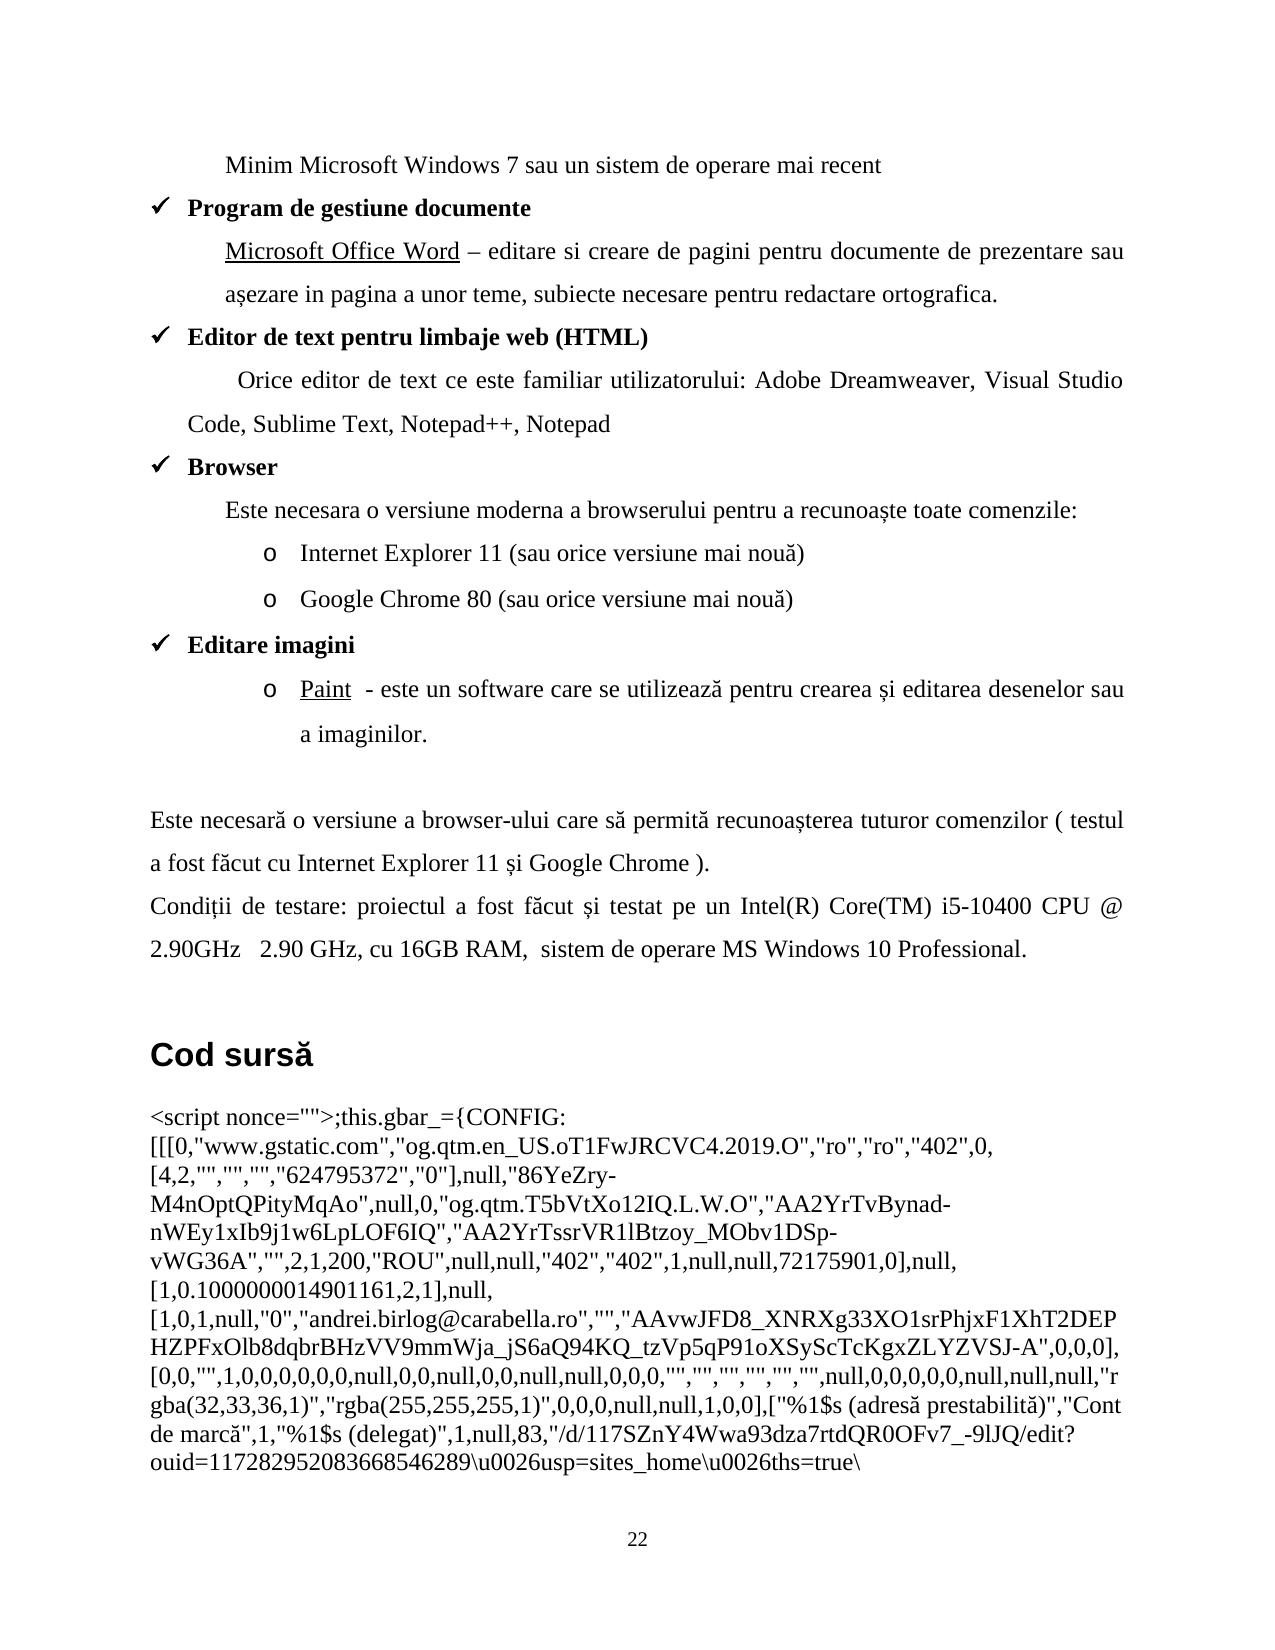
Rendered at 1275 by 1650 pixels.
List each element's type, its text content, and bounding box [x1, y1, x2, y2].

list Orice editor de text ce este familiar utilizatorului: Adobe Dreamweaver, Visual Studio Code, Sublime Text, Notepad++, Notepad [187, 366, 1125, 437]
list Internet Explorer 11 (sau orice versiune mai nouă) [262, 538, 1125, 569]
list Editare imagini [150, 631, 1125, 659]
text Condiții de testare: proiectul a fost făcut și testat pe un Intel(R) Core(TM) i5-10400 CPU @ 2.90GHz 2.90 GHz, cu 16GB RAM, sistem de operare MS Windows 10 Professional. [150, 891, 1125, 963]
list Program de gestiune documente [150, 193, 1125, 222]
text Este necesară o versiune a browser-ului care să permită recunoașterea tuturor comenzilor ( testul a fost făcut cu Internet Explorer 11 și Google Chrome ). [150, 805, 1125, 877]
list Paint - este un software care se utilizează pentru crearea și editarea desenelor sau a imaginilor. [262, 674, 1125, 748]
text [150, 1102, 1125, 1476]
list Browser [150, 452, 1125, 481]
text Microsoft Office Word – editare si creare de pagini pentru documente de prezentare sau așezare in pagina a unor teme, subiecte necesare pentru redactare ortografica. [225, 236, 1125, 308]
list Google Chrome 80 (sau orice versiune mai nouă) [262, 584, 1125, 615]
subtitle Cod sursă [150, 1035, 1125, 1074]
list Editor de text pentru limbaje web (HTML) [150, 322, 1125, 351]
text Minim Microsoft Windows 7 sau un sistem de operare mai recent [225, 150, 1125, 179]
text Este necesara o versiune moderna a browserului pentru a recunoaște toate comenzile: [225, 495, 1125, 524]
